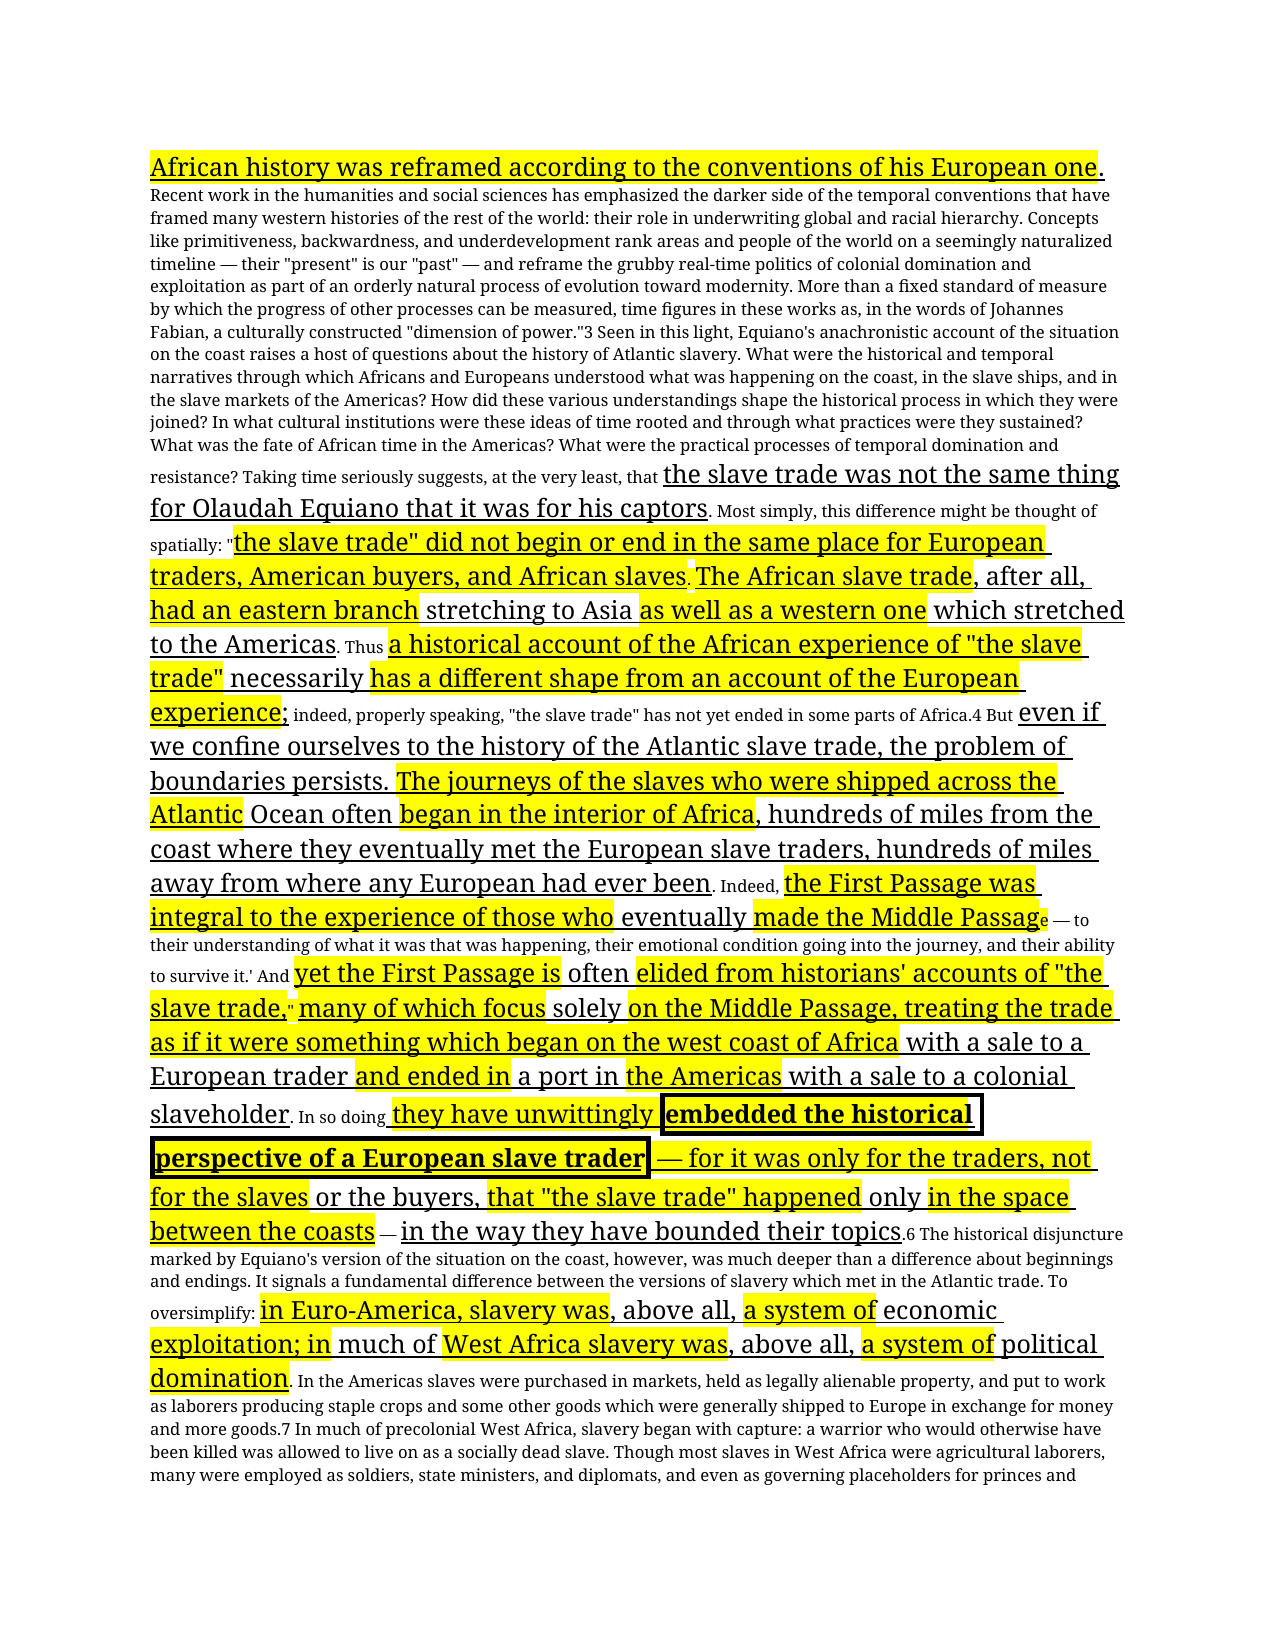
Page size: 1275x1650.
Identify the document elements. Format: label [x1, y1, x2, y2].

text [150, 150, 1125, 622]
text [150, 623, 1125, 1486]
